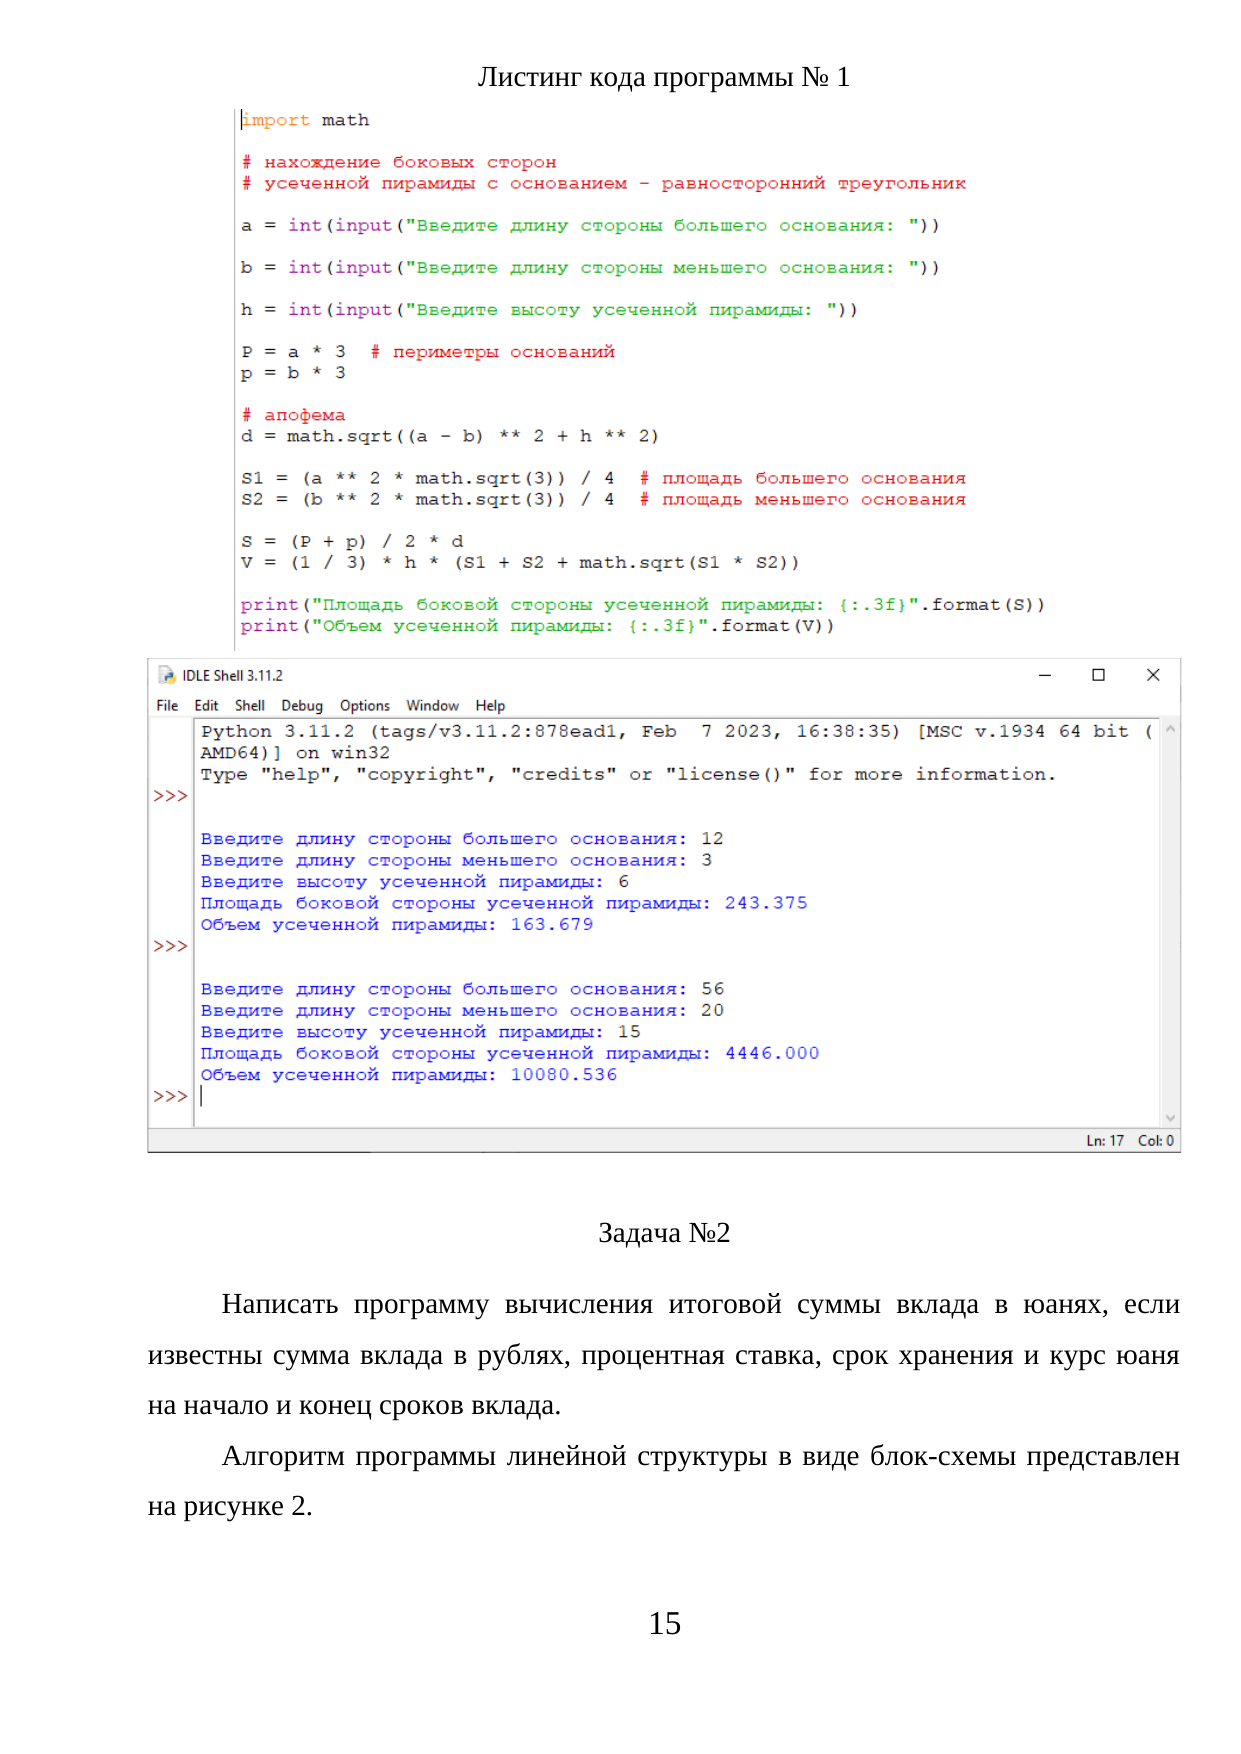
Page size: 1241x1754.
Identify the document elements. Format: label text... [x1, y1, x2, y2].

text Написать программу вычисления итоговой суммы вклада в юанях, если известны сумма вклада в рублях, процентная ставка, срок хранения и курс юаня на начало и конец сроков вклада. [148, 1287, 1181, 1421]
text Алгоритм программы линейной структуры в виде блок-схемы представлен на рисунке 2. [148, 1438, 1181, 1521]
subtitle Задача №2 [148, 1215, 1181, 1248]
picture [147, 658, 1182, 1153]
picture [234, 109, 1095, 651]
text Листинг кода программы № 1 [148, 59, 1181, 93]
